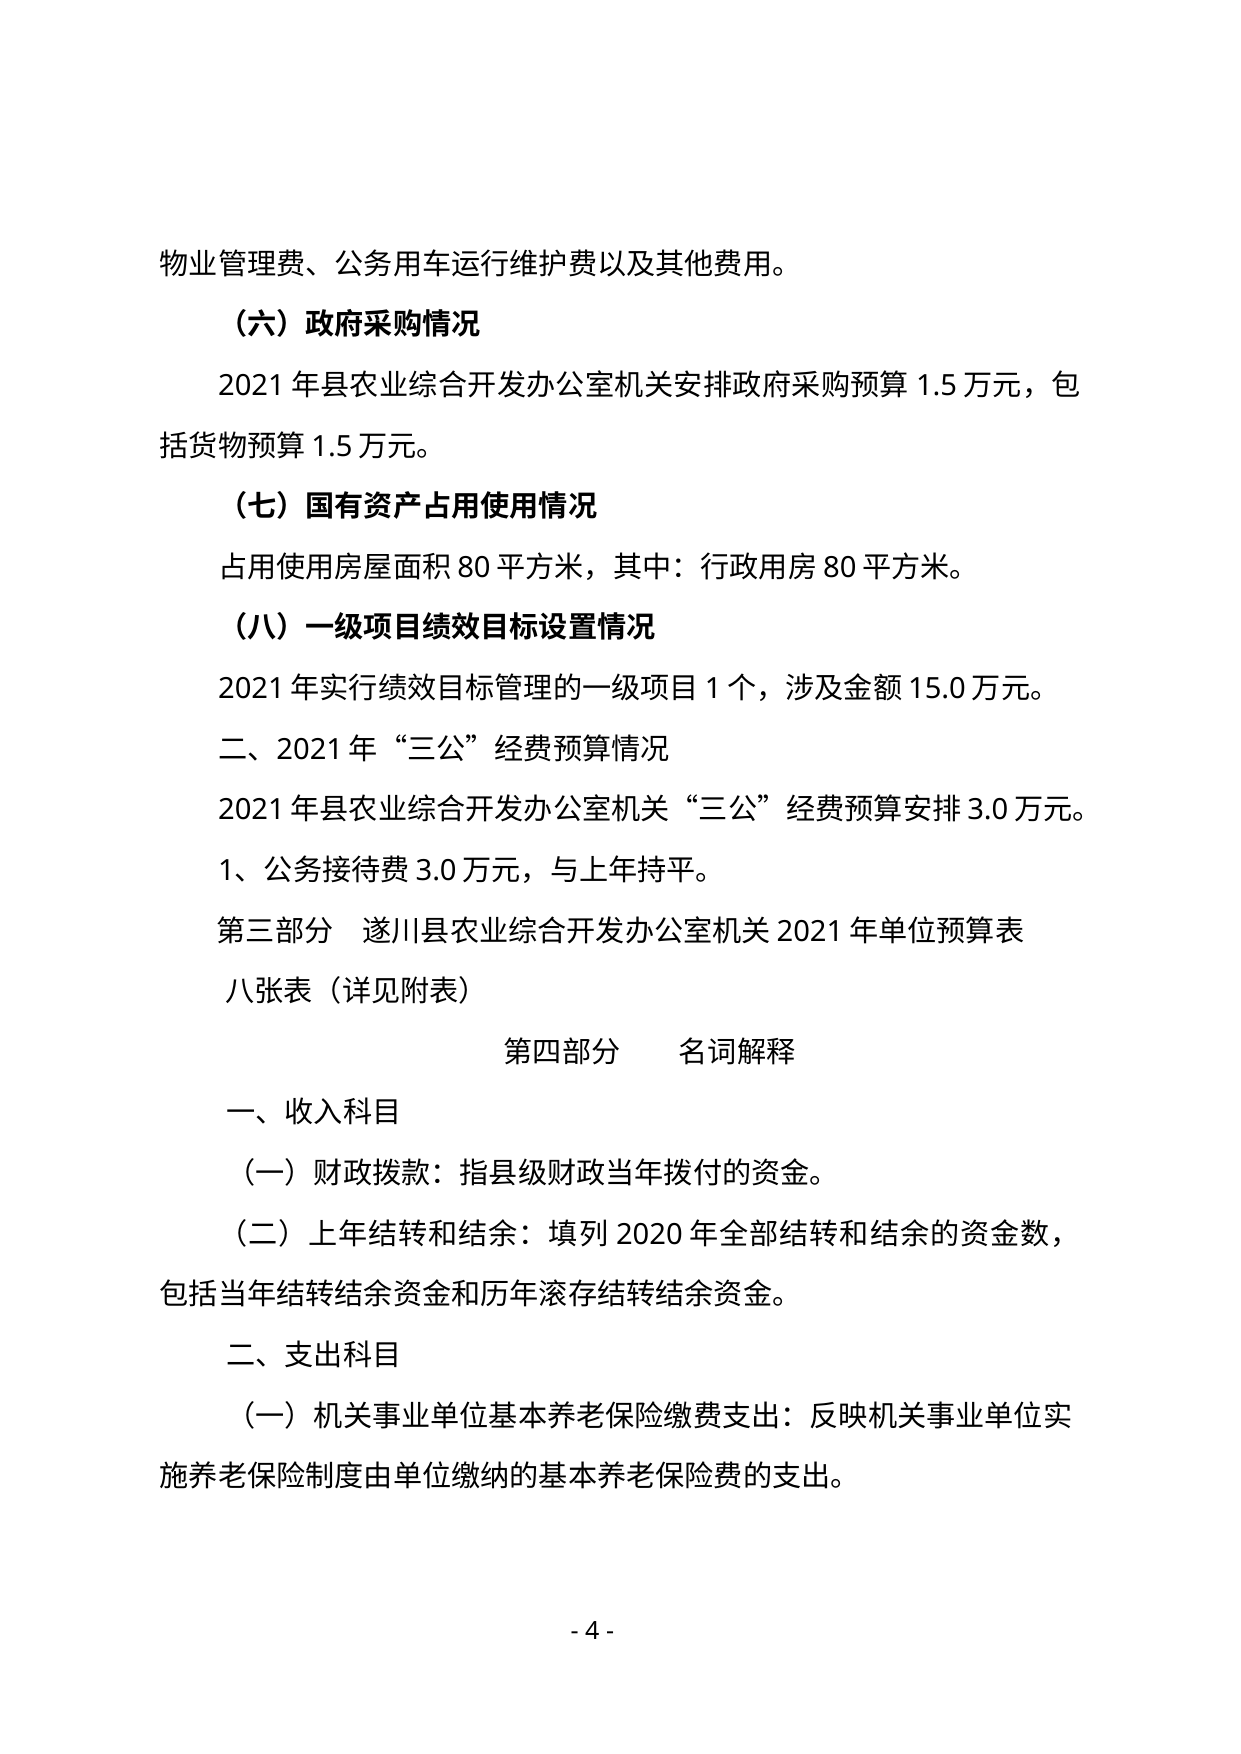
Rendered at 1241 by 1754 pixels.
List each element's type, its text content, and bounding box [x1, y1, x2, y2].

text （一）财政拨款：指县级财政当年拨付的资金。 [159, 1141, 1081, 1201]
text 第三部分 遂川县农业综合开发办公室机关2021年单位预算表 [159, 898, 1081, 959]
text 2021年县农业综合开发办公室机关“三公”经费预算安排3.0万元。 [159, 777, 1081, 837]
text 1、公务接待费3.0万元，与上年持平。 [159, 837, 1081, 898]
text 八张表（详见附表） [159, 959, 1081, 1019]
text 2021年县农业综合开发办公室机关安排政府采购预算1.5万元，包括货物预算1.5万元。 [159, 352, 1081, 474]
text （六）政府采购情况 [159, 292, 1081, 352]
text 二、2021年“三公”经费预算情况 [159, 716, 1081, 777]
text （一）机关事业单位基本养老保险缴费支出：反映机关事业单位实施养老保险制度由单位缴纳的基本养老保险费的支出。 [159, 1383, 1081, 1504]
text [159, 231, 1081, 292]
text （七）国有资产占用使用情况 [159, 474, 1081, 534]
text （二）上年结转和结余：填列2020年全部结转和结余的资金数，包括当年结转结余资金和历年滚存结转结余资金。 [159, 1201, 1081, 1322]
text 占用使用房屋面积80平方米，其中：行政用房80平方米。 [159, 534, 1081, 595]
text 二、支出科目 [159, 1322, 1081, 1383]
text 第四部分 名词解释 [159, 1019, 1081, 1080]
text 一、收入科目 [159, 1080, 1081, 1141]
text 2021年实行绩效目标管理的一级项目1个，涉及金额15.0万元。 [159, 656, 1081, 716]
text （八）一级项目绩效目标设置情况 [159, 595, 1081, 656]
